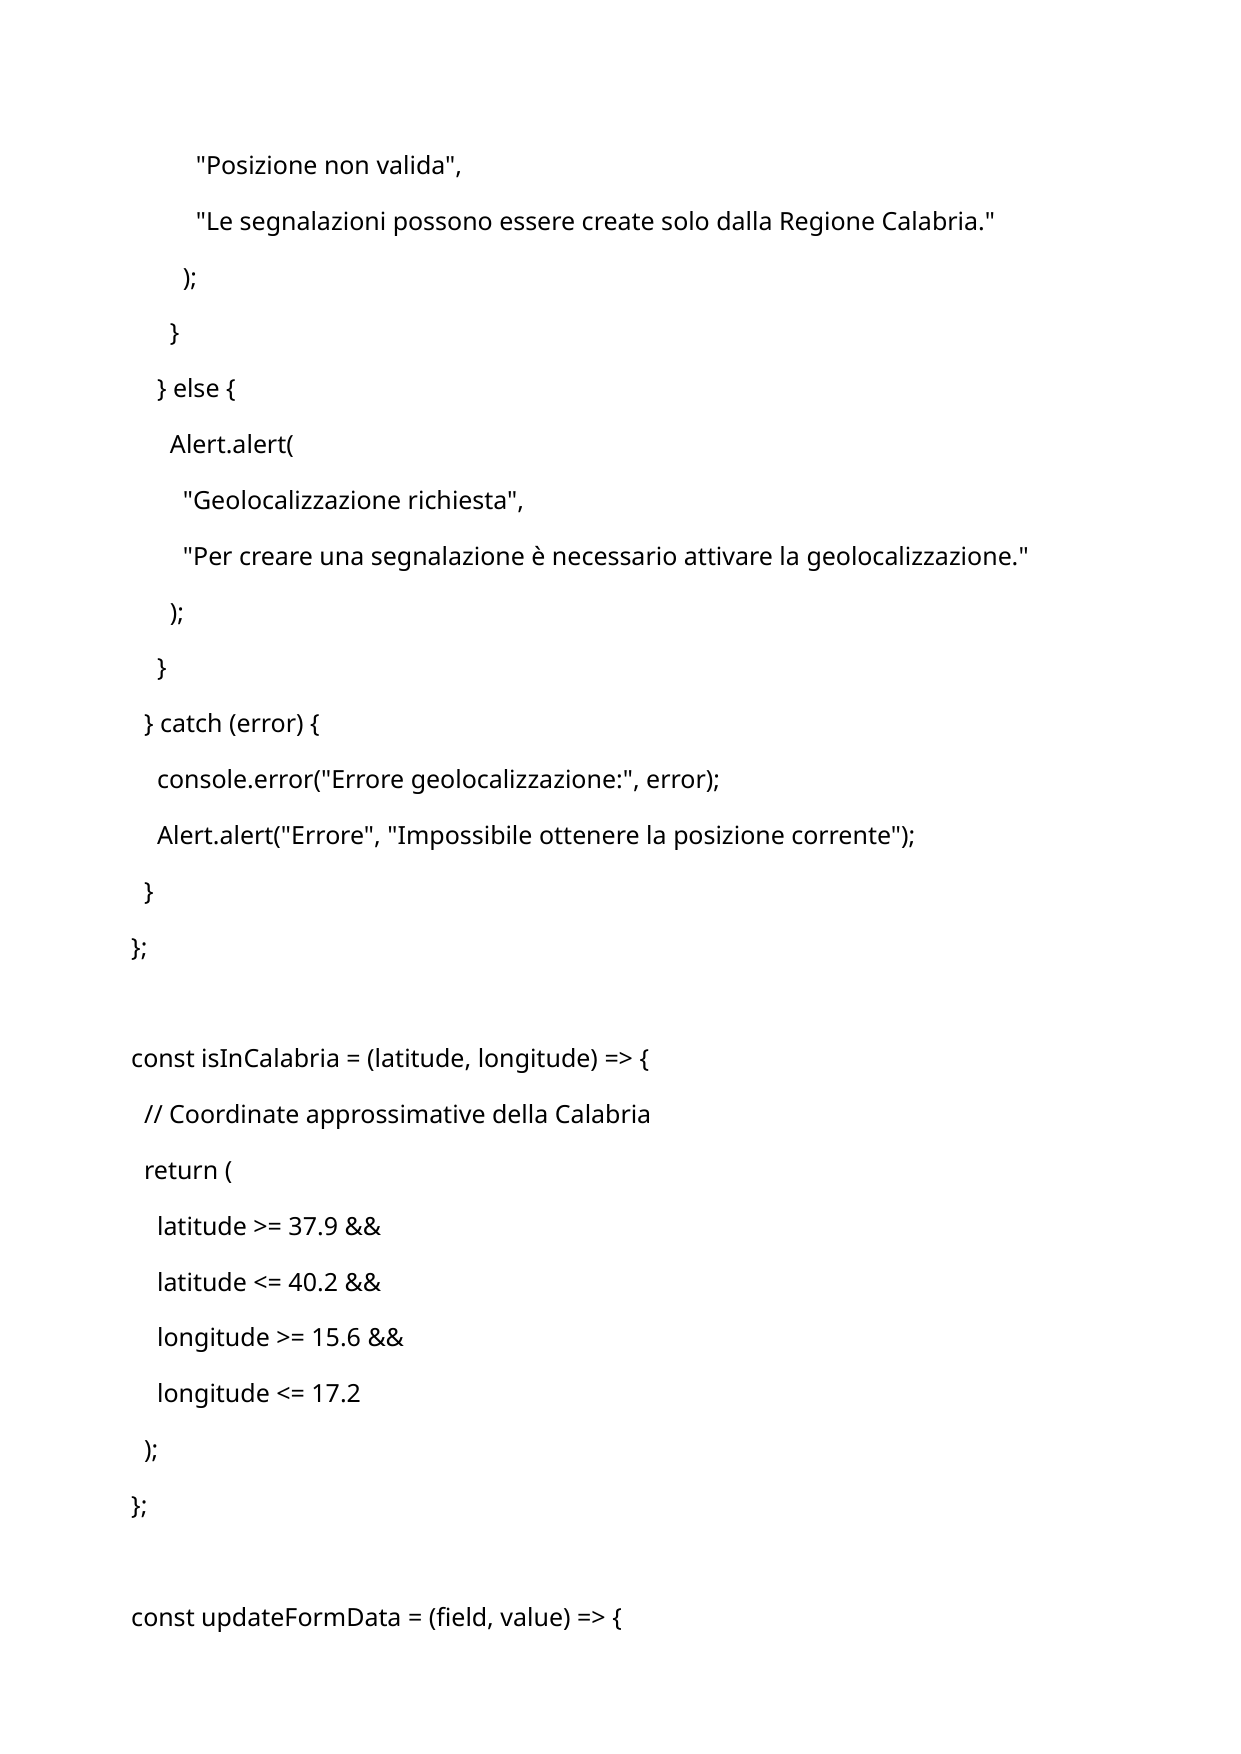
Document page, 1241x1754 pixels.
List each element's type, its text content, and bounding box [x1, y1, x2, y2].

text ); [118, 1432, 1122, 1466]
text "Per creare una segnalazione è necessario attivare la geolocalizzazione." [118, 538, 1122, 572]
text ); [118, 594, 1122, 628]
text Alert.alert( [118, 427, 1122, 461]
text "Le segnalazioni possono essere create solo dalla Regione Calabria." [118, 203, 1122, 237]
text } [118, 873, 1122, 907]
text latitude >= 37.9 && [118, 1208, 1122, 1242]
text } catch (error) { [118, 706, 1122, 740]
text return ( [118, 1153, 1122, 1187]
text longitude >= 15.6 && [118, 1320, 1122, 1354]
text "Posizione non valida", [118, 148, 1122, 182]
text const updateFormData = (field, value) => { [118, 1599, 1122, 1633]
text Alert.alert("Errore", "Impossibile ottenere la posizione corrente"); [118, 818, 1122, 852]
text // Coordinate approssimative della Calabria [118, 1097, 1122, 1131]
text const isInCalabria = (latitude, longitude) => { [118, 1041, 1122, 1075]
text ); [118, 259, 1122, 293]
text } else { [118, 371, 1122, 405]
text } [118, 650, 1122, 684]
text }; [118, 1488, 1122, 1522]
text "Geolocalizzazione richiesta", [118, 483, 1122, 517]
text longitude <= 17.2 [118, 1376, 1122, 1410]
text } [118, 315, 1122, 349]
text }; [118, 929, 1122, 963]
text latitude <= 40.2 && [118, 1264, 1122, 1298]
text console.error("Errore geolocalizzazione:", error); [118, 762, 1122, 796]
